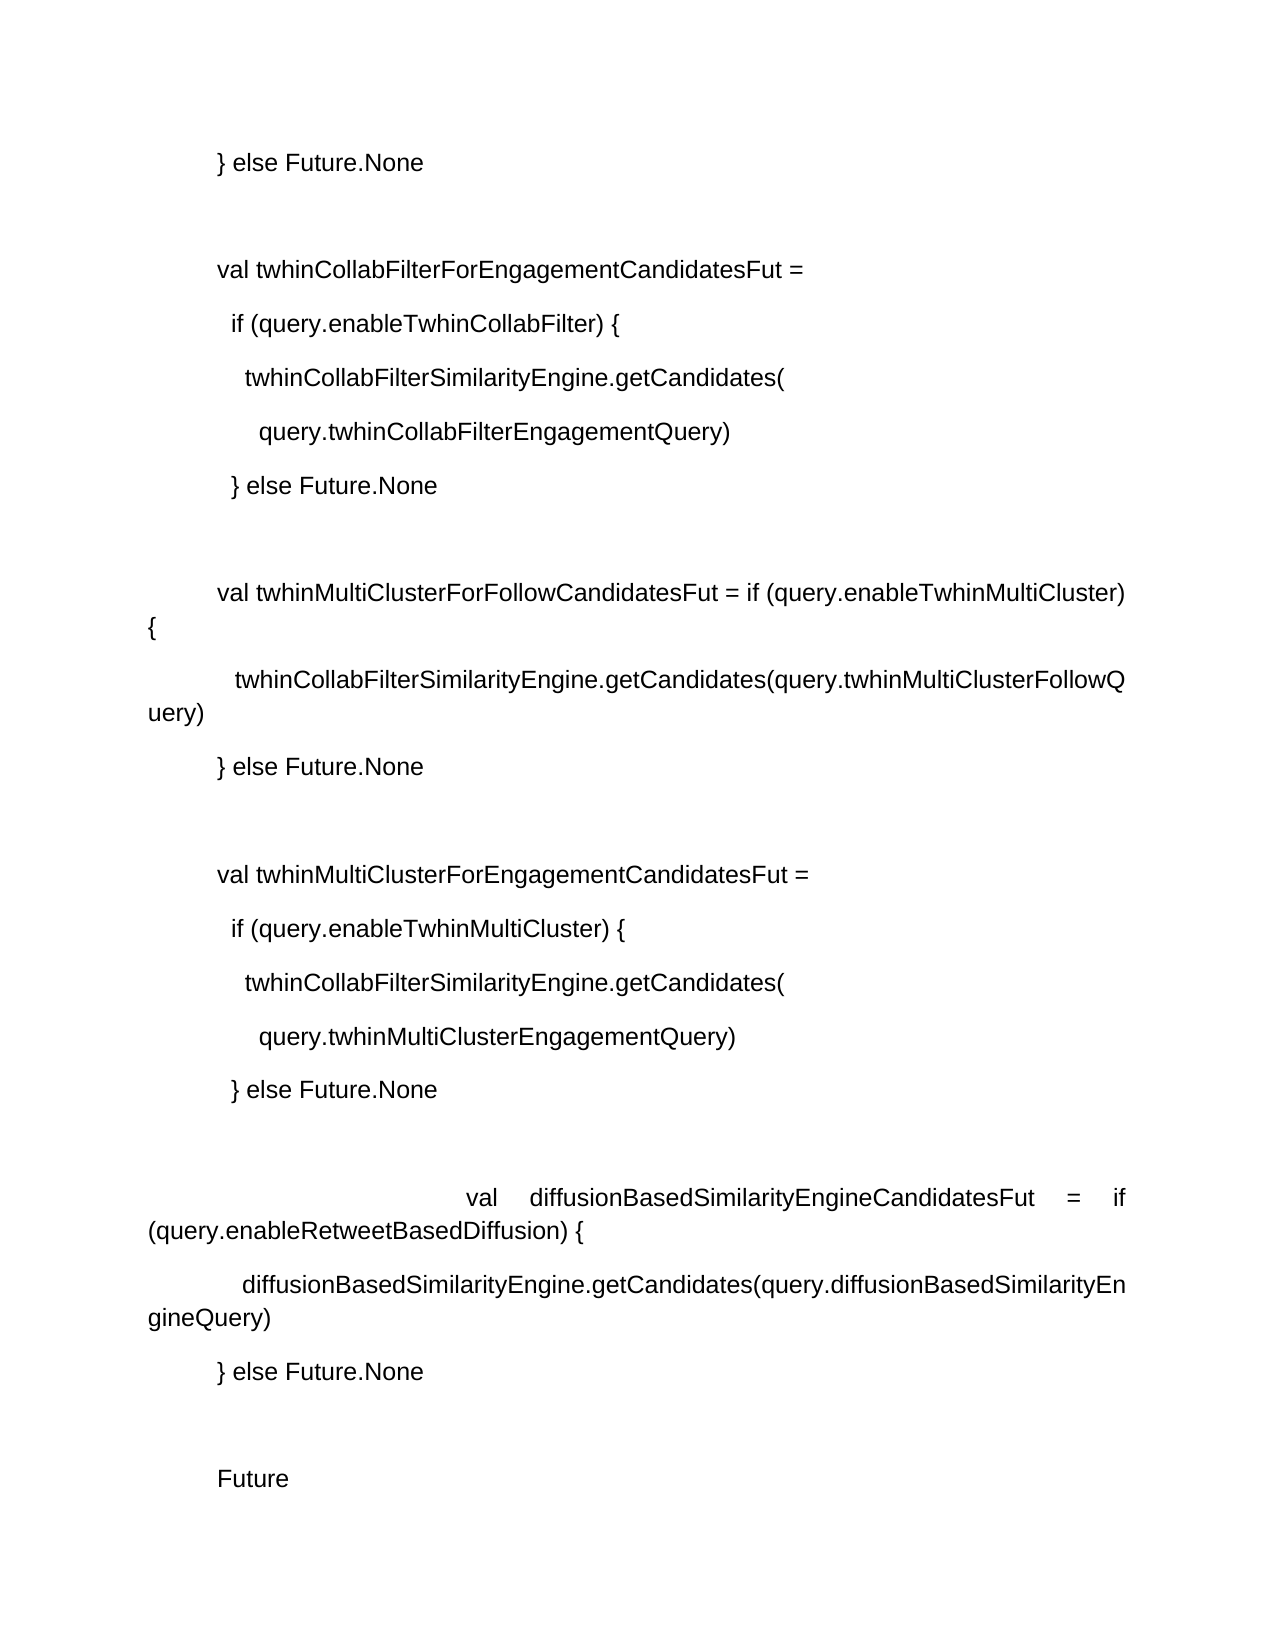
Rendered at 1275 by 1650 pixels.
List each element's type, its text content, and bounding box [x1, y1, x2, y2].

text diffusionBasedSimilarityEngine.getCandidates(query.diffusionBasedSimilarityEngineQuery) [148, 1270, 1127, 1332]
text query.twhinMultiClusterEngagementQuery) [148, 1021, 1127, 1050]
text } else Future.None [148, 471, 1127, 499]
text } else Future.None [148, 1357, 1127, 1386]
text if (query.enableTwhinCollabFilter) { [148, 309, 1127, 338]
text val twhinCollabFilterForEngagementCandidatesFut = [148, 255, 1127, 284]
text val diffusionBasedSimilarityEngineCandidatesFut = if (query.enableRetweetBasedDiffusion) { [148, 1183, 1127, 1245]
text if (query.enableTwhinMultiCluster) { [148, 914, 1127, 942]
text val twhinMultiClusterForFollowCandidatesFut = if (query.enableTwhinMultiCluster) { [148, 578, 1127, 640]
text val twhinMultiClusterForEngagementCandidatesFut = [148, 860, 1127, 889]
text query.twhinCollabFilterEngagementQuery) [148, 417, 1127, 446]
text twhinCollabFilterSimilarityEngine.getCandidates( [148, 363, 1127, 392]
text } else Future.None [148, 752, 1127, 781]
text } else Future.None [148, 148, 1127, 176]
text twhinCollabFilterSimilarityEngine.getCandidates(query.twhinMultiClusterFollowQuery) [148, 665, 1127, 727]
text } else Future.None [148, 1075, 1127, 1104]
text twhinCollabFilterSimilarityEngine.getCandidates( [148, 968, 1127, 996]
text Future [148, 1464, 1127, 1493]
